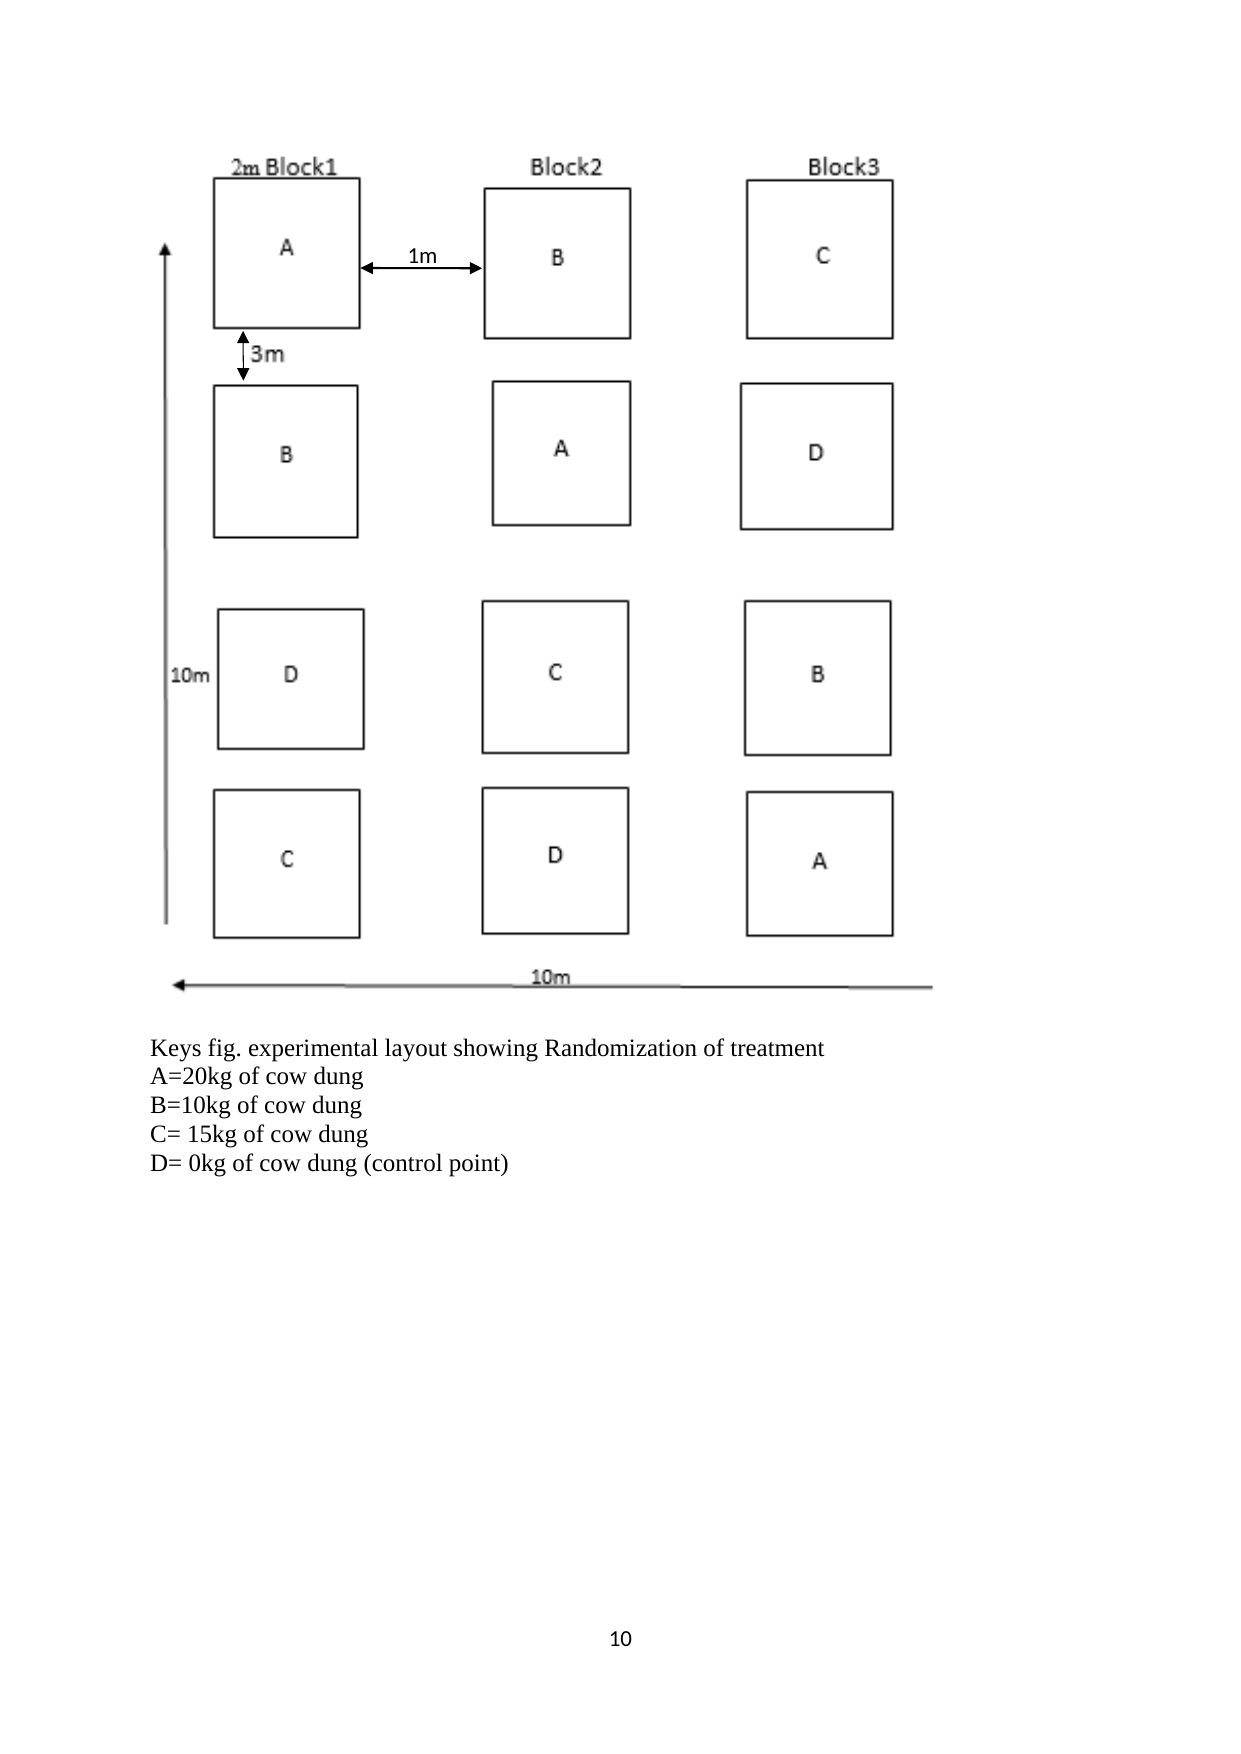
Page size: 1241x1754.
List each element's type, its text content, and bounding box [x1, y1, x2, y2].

text B=10kg of cow dung [150, 1090, 1090, 1119]
text A=20kg of cow dung [150, 1061, 1090, 1090]
text Keys fig. experimental layout showing Randomization of treatment [150, 1033, 1090, 1061]
text D= 0kg of cow dung (control point) [150, 1148, 1090, 1176]
text C= 15kg of cow dung [150, 1119, 1090, 1148]
picture [150, 150, 966, 1005]
